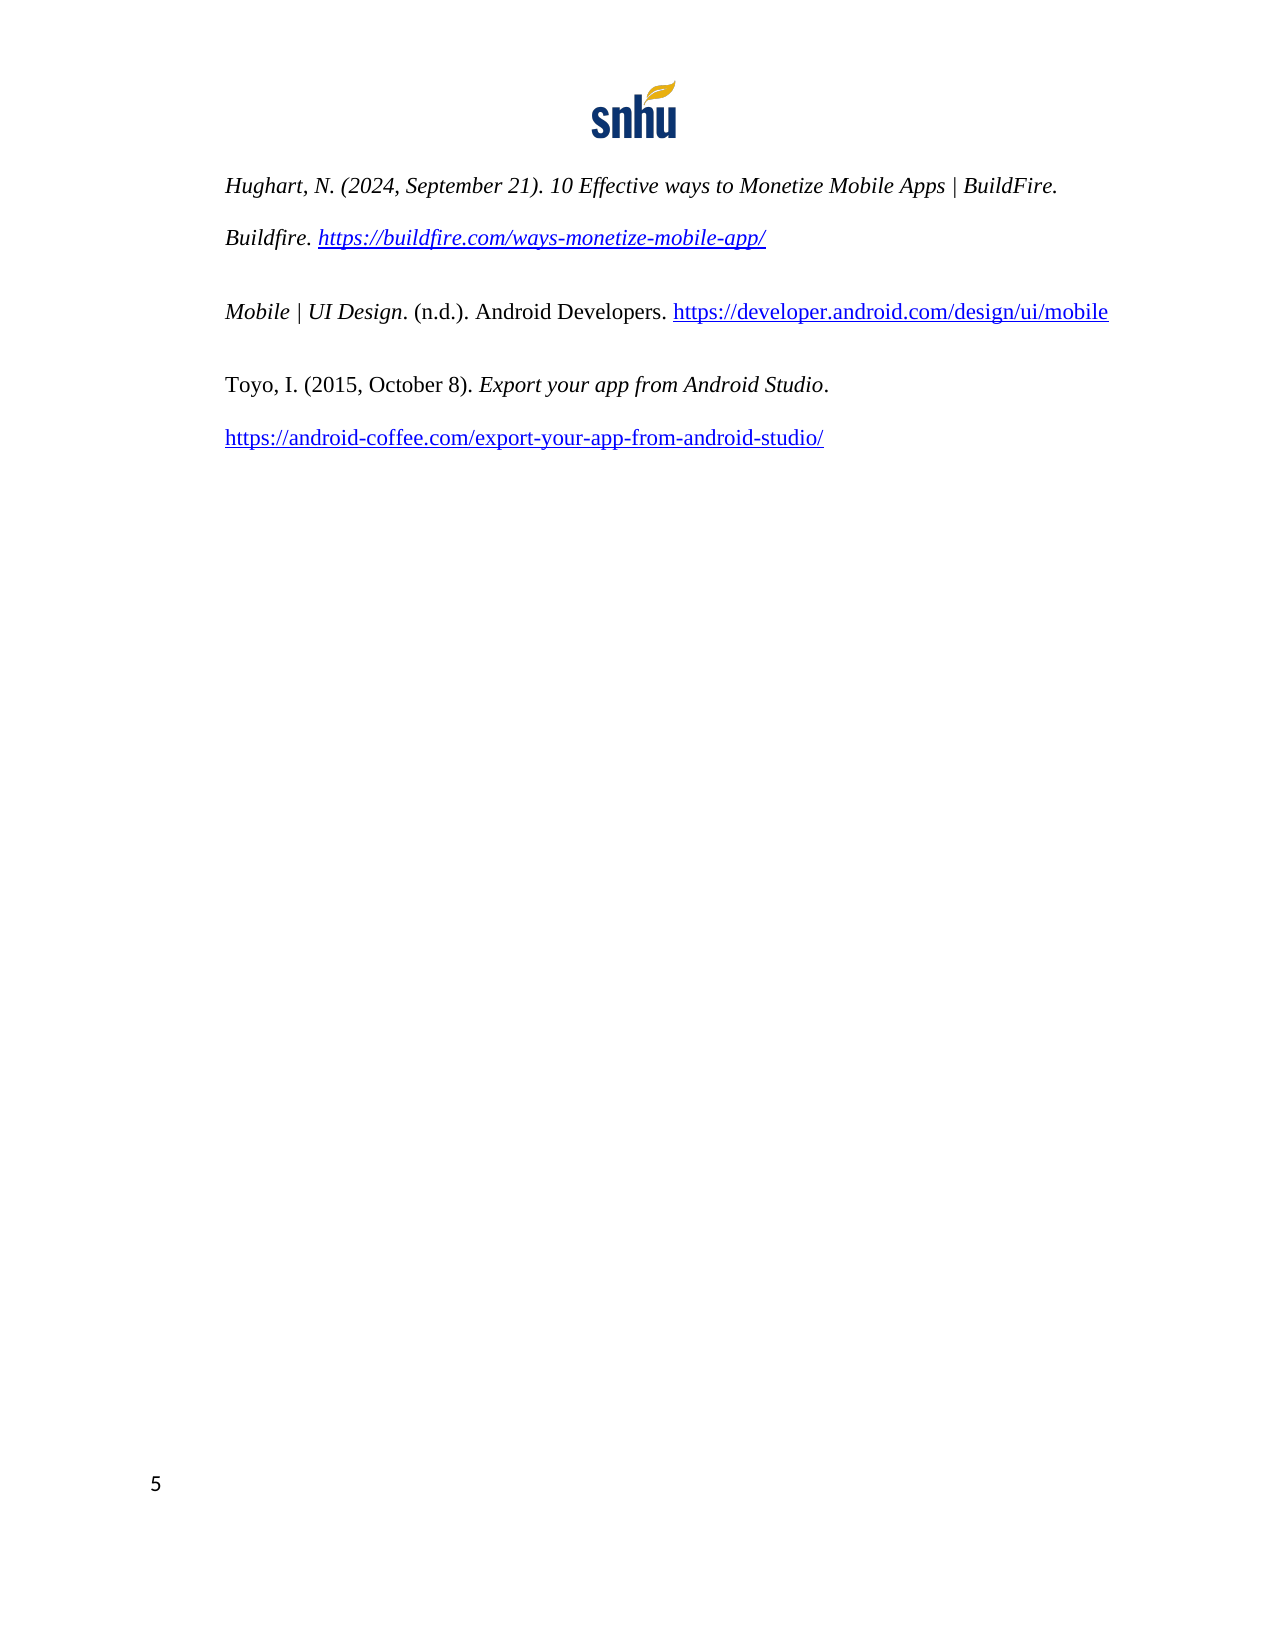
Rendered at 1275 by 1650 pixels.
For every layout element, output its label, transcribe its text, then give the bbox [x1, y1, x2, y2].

text Mobile | UI Design. (n.d.). Android Developers. https://developer.android.com/design/ui/mobile [225, 298, 1125, 324]
text Toyo, I. (2015, October 8). Export your app from Android Studio. https://android-coffee.com/export-your-app-from-android-studio/ [225, 372, 1125, 451]
picture [572, 75, 703, 147]
text Hughart, N. (2024, September 21). 10 Effective ways to Monetize Mobile Apps | BuildFire. Buildfire. https://buildfire.com/ways-monetize-mobile-app/ [225, 172, 1125, 251]
